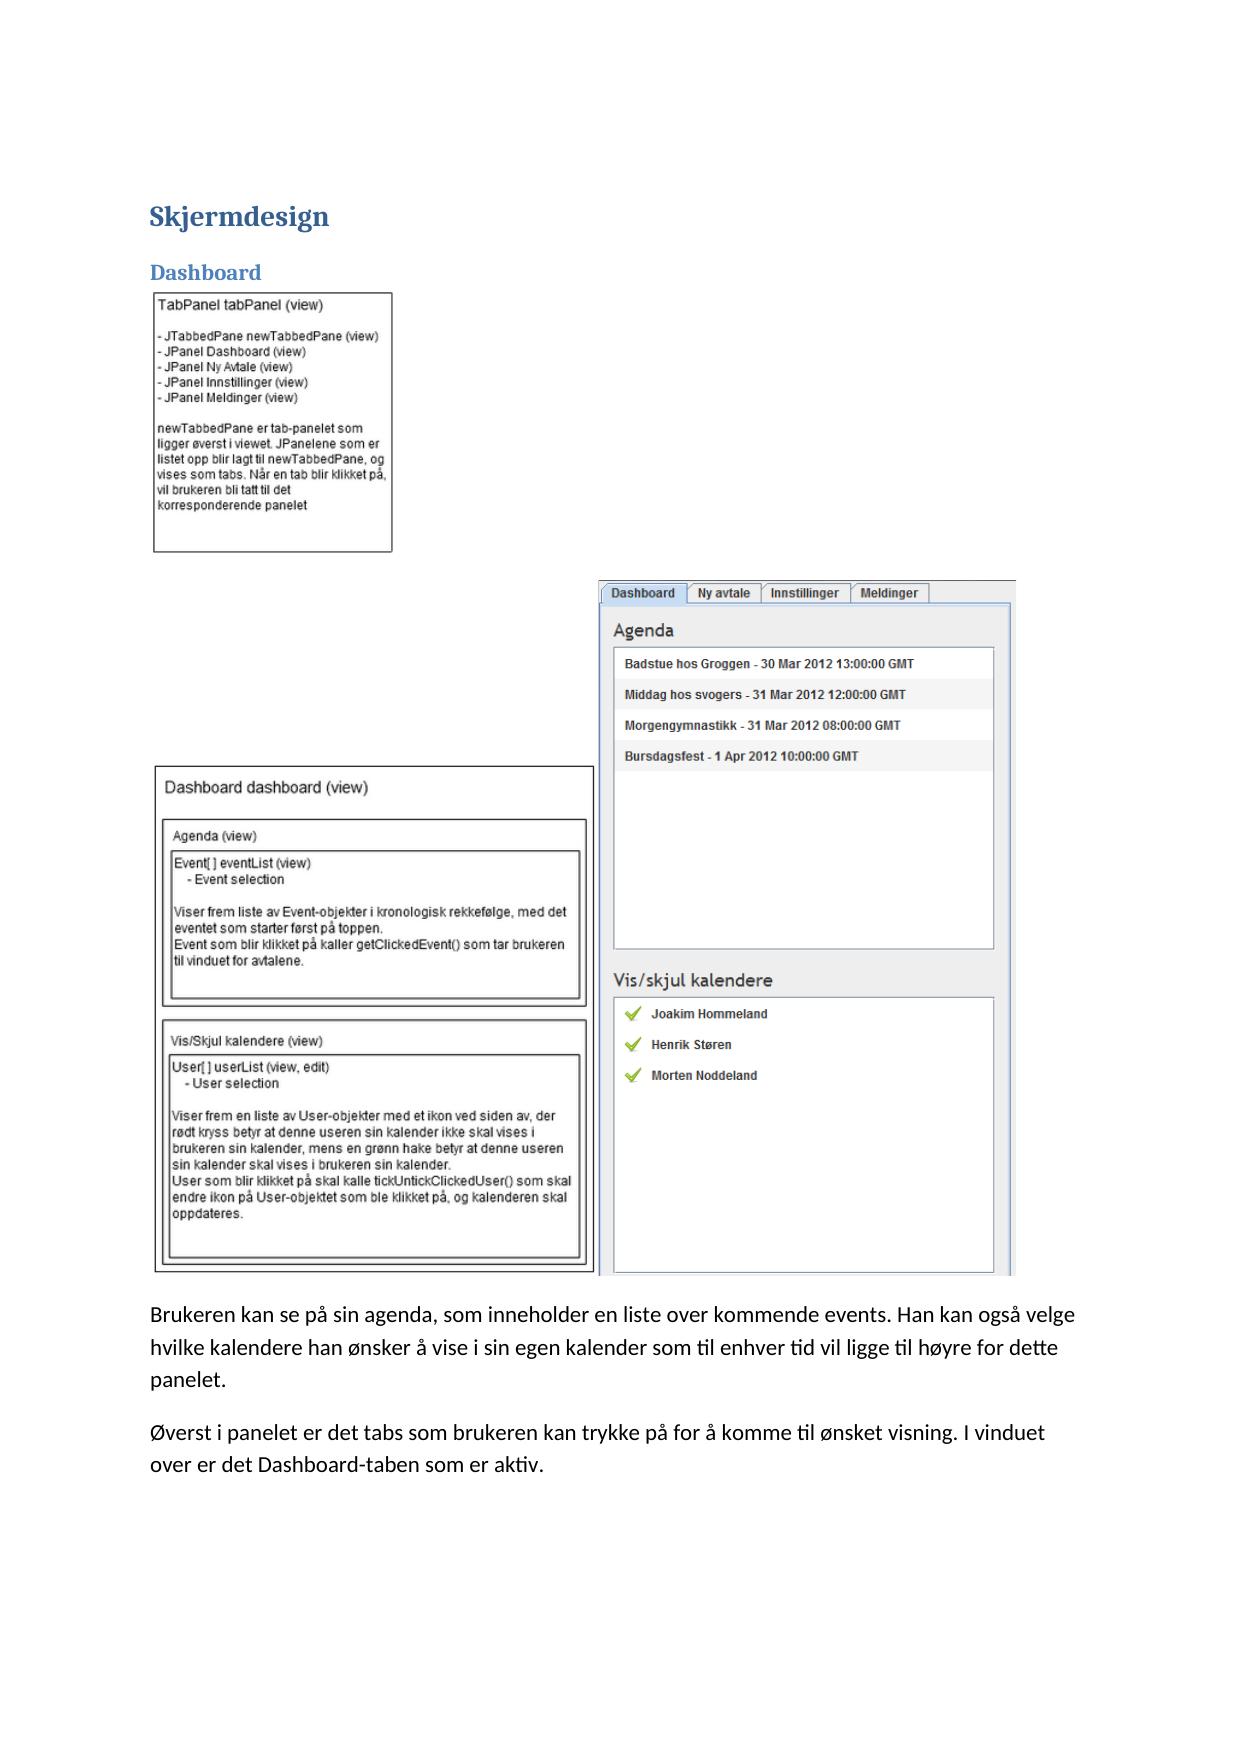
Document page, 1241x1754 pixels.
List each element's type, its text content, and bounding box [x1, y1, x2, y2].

subtitle Dashboard [150, 259, 1090, 286]
picture [150, 289, 396, 556]
picture [150, 580, 1017, 1276]
text Øverst i panelet er det tabs som brukeren kan trykke på for å komme til ønsket visning. I vinduet over er det Dashboard-taben som er aktiv. [150, 1418, 1090, 1478]
subtitle Skjermdesign [150, 200, 1090, 233]
text Brukeren kan se på sin agenda, som inneholder en liste over kommende events. Han kan også velge hvilke kalendere han ønsker å vise i sin egen kalender som til enhver tid vil ligge til høyre for dette panelet. [150, 1301, 1090, 1393]
